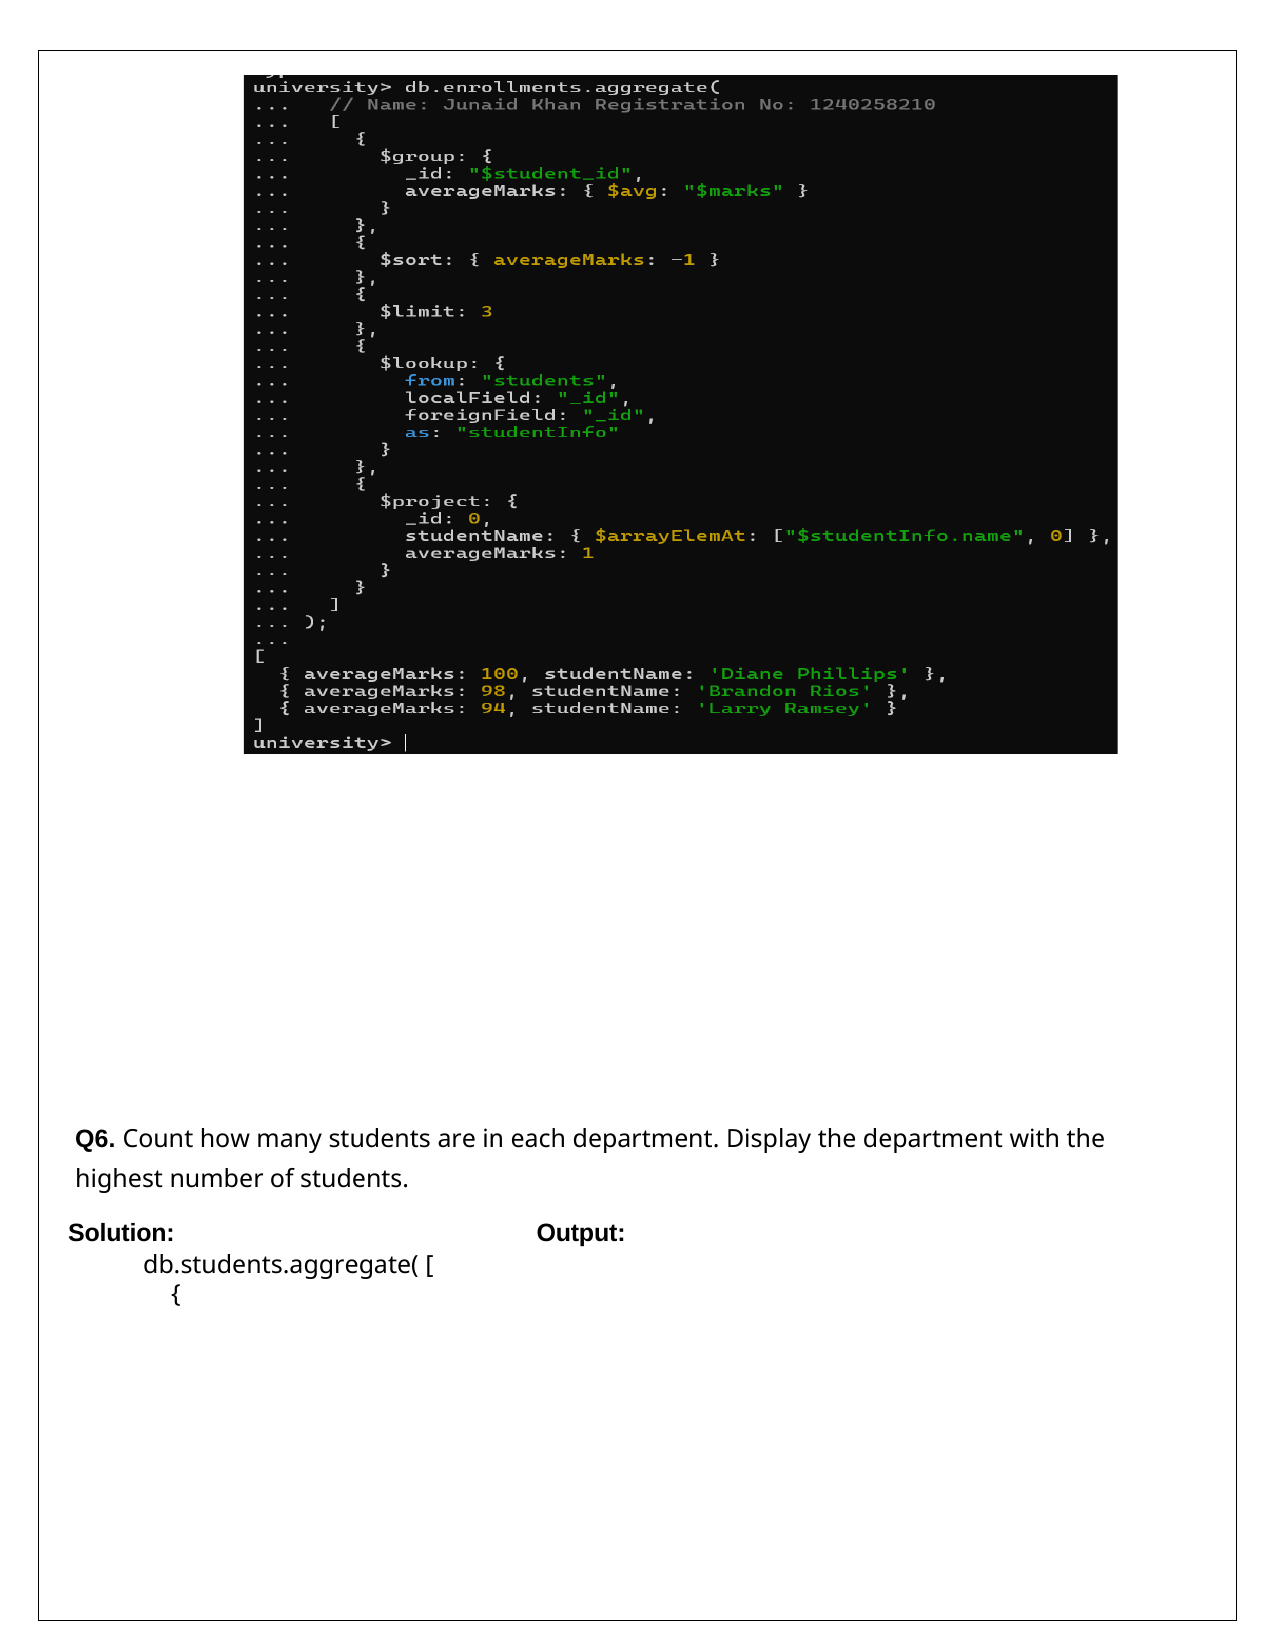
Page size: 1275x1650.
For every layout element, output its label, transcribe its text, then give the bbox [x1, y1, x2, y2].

text Q6. Count how many students are in each department. Display the department with the highest number of students. [75, 1121, 1187, 1194]
table_header Solution: db.students.aggregate( [ { [63, 1219, 475, 1308]
table_header Output: [475, 1219, 632, 1308]
picture [243, 75, 1118, 754]
